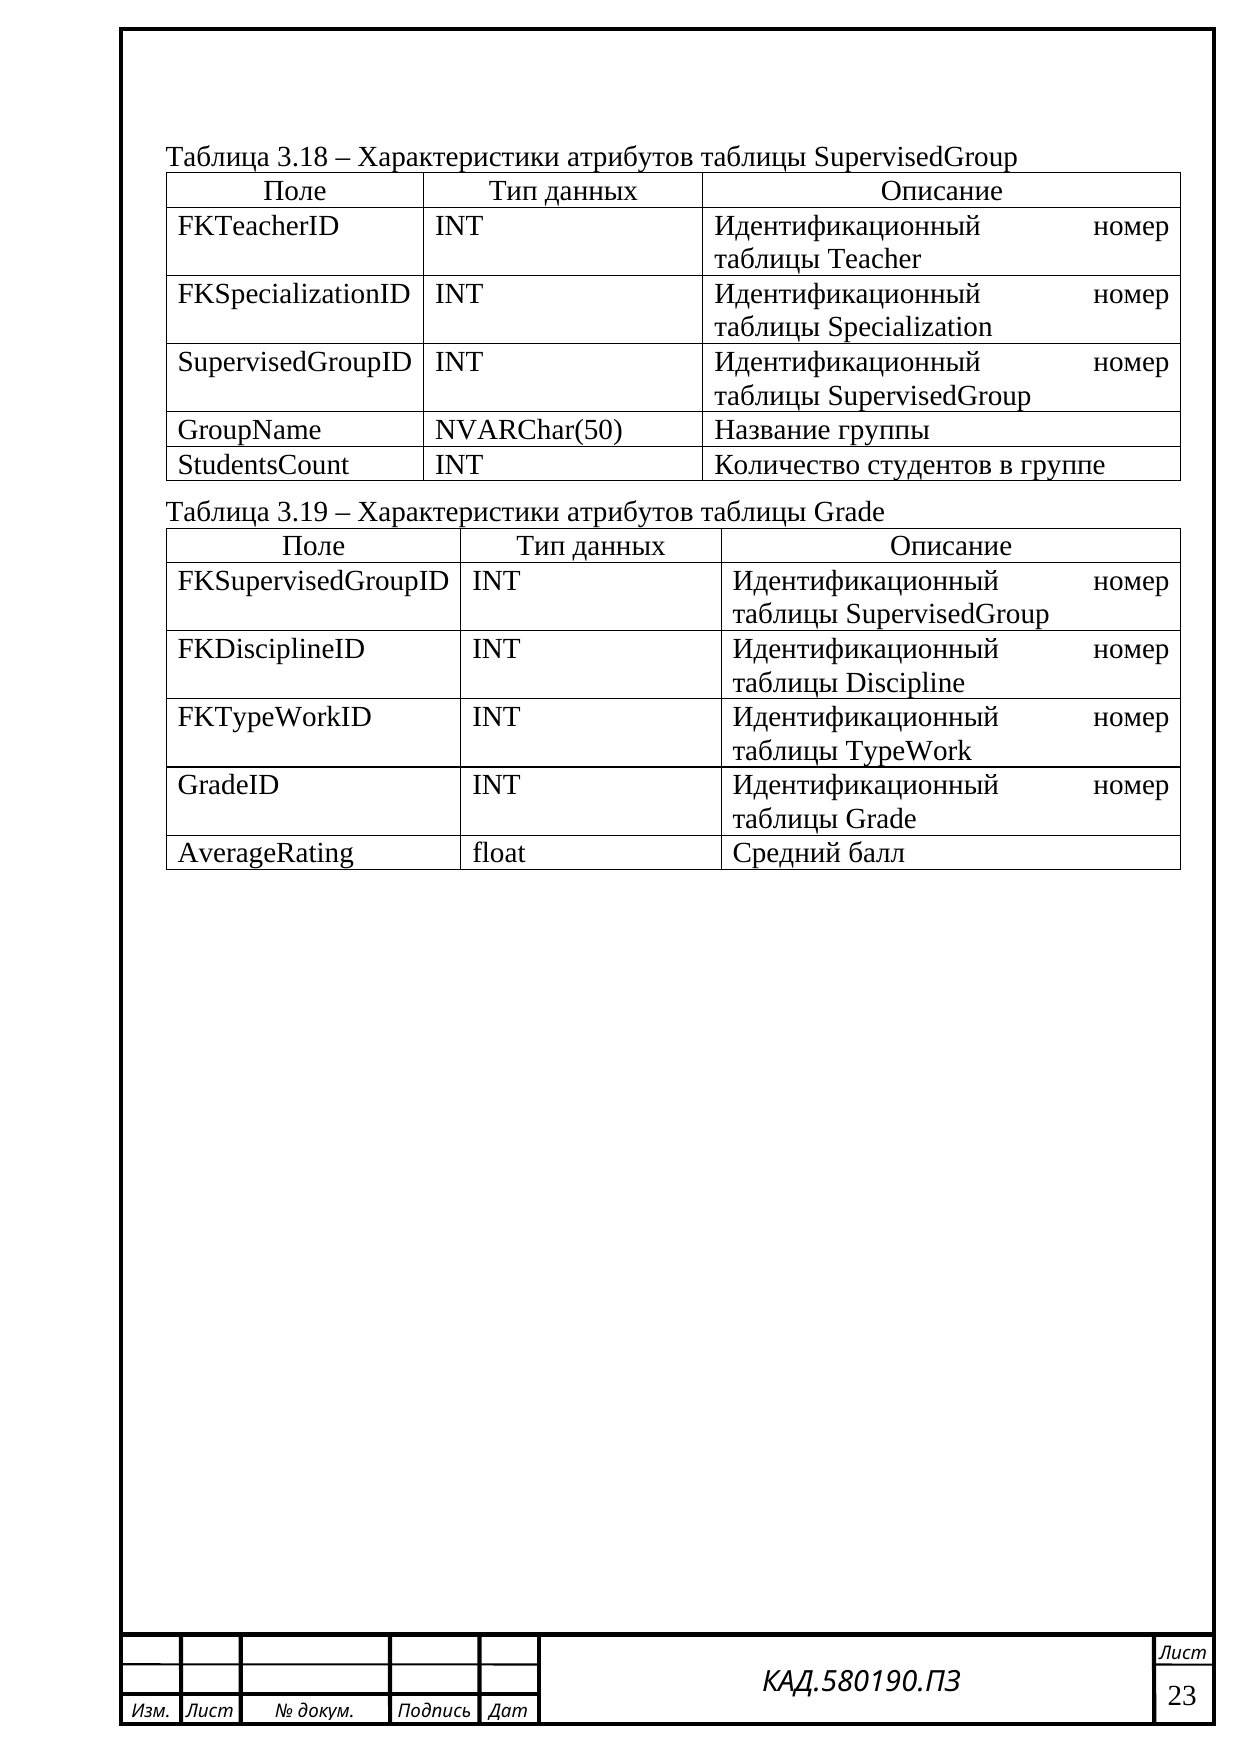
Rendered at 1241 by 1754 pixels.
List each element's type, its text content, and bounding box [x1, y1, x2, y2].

table_cell FKSupervisedGroupID [167, 563, 460, 630]
table_cell INT [461, 699, 721, 766]
table_cell Идентификационный номер таблицы SupervisedGroup [703, 344, 1180, 411]
table_cell INT [424, 447, 702, 480]
table_header Поле [167, 173, 423, 207]
text Таблица 3.18 – Характеристики атрибутов таблицы SupervisedGroup [165, 139, 1181, 172]
table_cell INT [461, 563, 721, 630]
table_cell AverageRating [167, 836, 460, 869]
text Таблица 3.19 – Характеристики атрибутов таблицы Grade [165, 494, 1181, 527]
table_header Описание [703, 173, 1180, 207]
table_cell StudentsCount [167, 447, 423, 480]
table_cell FKSpecializationID [167, 276, 423, 343]
table_cell INT [424, 208, 702, 275]
table_cell float [461, 836, 721, 869]
table_cell GroupName [167, 412, 423, 446]
table_cell FKTeacherID [167, 208, 423, 275]
table_cell FKTypeWorkID [167, 699, 460, 766]
table_cell GradeID [167, 768, 460, 834]
table_cell Идентификационный номер таблицы TypeWork [722, 699, 1180, 766]
table_cell Идентификационный номер таблицы Specialization [703, 276, 1180, 343]
table_header Тип данных [461, 529, 721, 562]
table_cell SupervisedGroupID [167, 344, 423, 411]
table_cell Идентификационный номер таблицы Discipline [722, 631, 1180, 698]
table_cell INT [424, 276, 702, 343]
table_cell FKDisciplineID [167, 631, 460, 698]
table_cell Идентификационный номер таблицы Teacher [703, 208, 1180, 275]
table_cell Название группы [703, 412, 1180, 446]
table_cell INT [461, 768, 721, 834]
table_cell INT [424, 344, 702, 411]
table_cell NVARChar(50) [424, 412, 702, 446]
table_cell Средний балл [722, 836, 1180, 869]
table_cell Идентификационный номер таблицы Grade [722, 768, 1180, 834]
table_cell Количество студентов в группе [703, 447, 1180, 480]
table_header Поле [167, 529, 460, 562]
table_header Описание [722, 529, 1180, 562]
table_cell INT [461, 631, 721, 698]
table_cell Идентификационный номер таблицы SupervisedGroup [722, 563, 1180, 630]
table_header Тип данных [424, 173, 702, 207]
